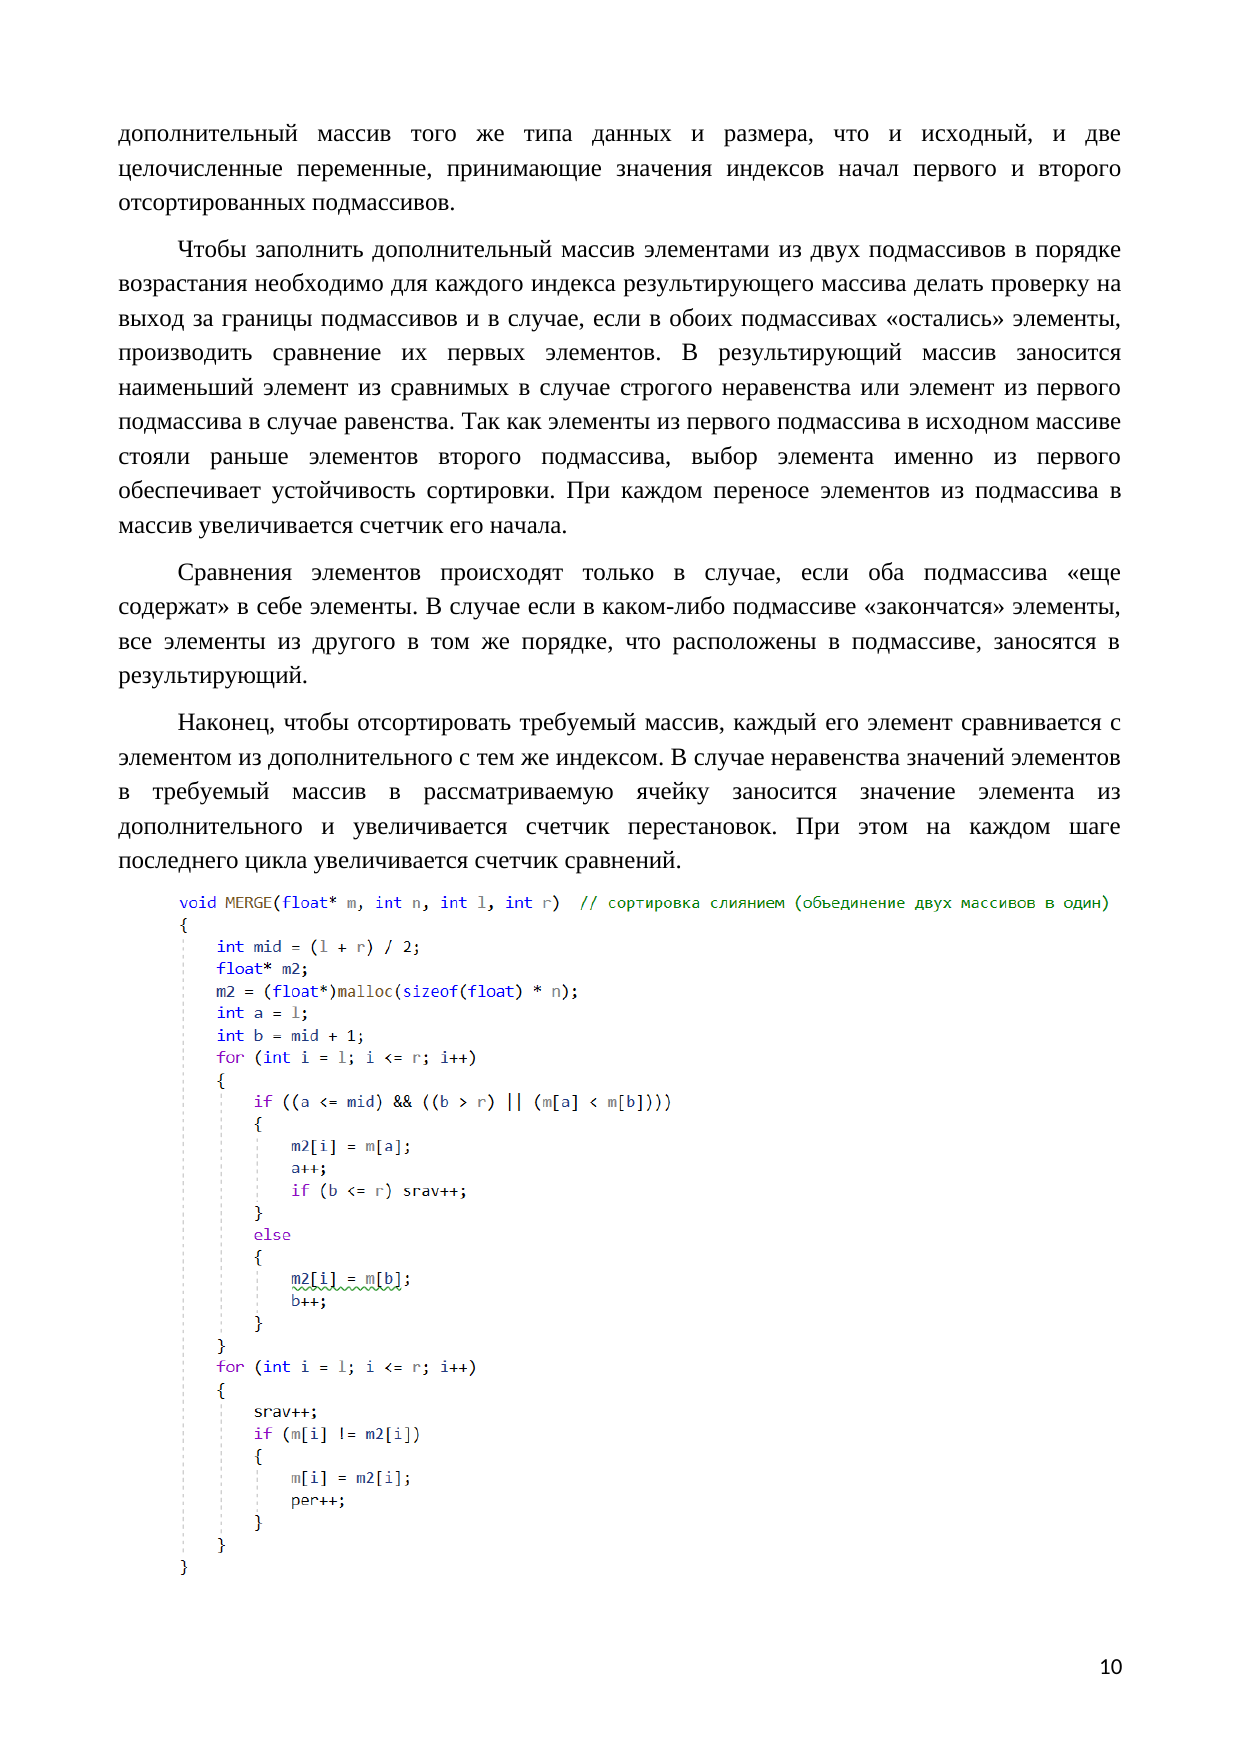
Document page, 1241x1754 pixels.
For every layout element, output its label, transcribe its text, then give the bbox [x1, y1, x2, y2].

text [118, 118, 1122, 216]
text Наконец, чтобы отсортировать требуемый массив, каждый его элемент сравнивается с элементом из дополнительного с тем же индексом. В случае неравенства значений элементов в требуемый массив в рассматриваемую ячейку заносится значение элемента из дополнительного и увеличивается счетчик перестановок. При этом на каждом шаге последнего цикла увеличивается счетчик сравнений. [118, 707, 1122, 874]
picture [177, 892, 1112, 1581]
text Сравнения элементов происходят только в случае, если оба подмассива «еще содержат» в себе элементы. В случае если в каком-либо подмассиве «закончатся» элементы, все элементы из другого в том же порядке, что расположены в подмассиве, заносятся в результирующий. [118, 557, 1122, 689]
text Чтобы заполнить дополнительный массив элементами из двух подмассивов в порядке возрастания необходимо для каждого индекса результирующего массива делать проверку на выход за границы подмассивов и в случае, если в обоих подмассивах «остались» элементы, производить сравнение их первых элементов. В результирующий массив заносится наименьший элемент из сравнимых в случае строгого неравенства или элемент из первого подмассива в случае равенства. Так как элементы из первого подмассива в исходном массиве стояли раньше элементов второго подмассива, выбор элемента именно из первого обеспечивает устойчивость сортировки. При каждом переносе элементов из подмассива в массив увеличивается счетчик его начала. [118, 234, 1122, 539]
